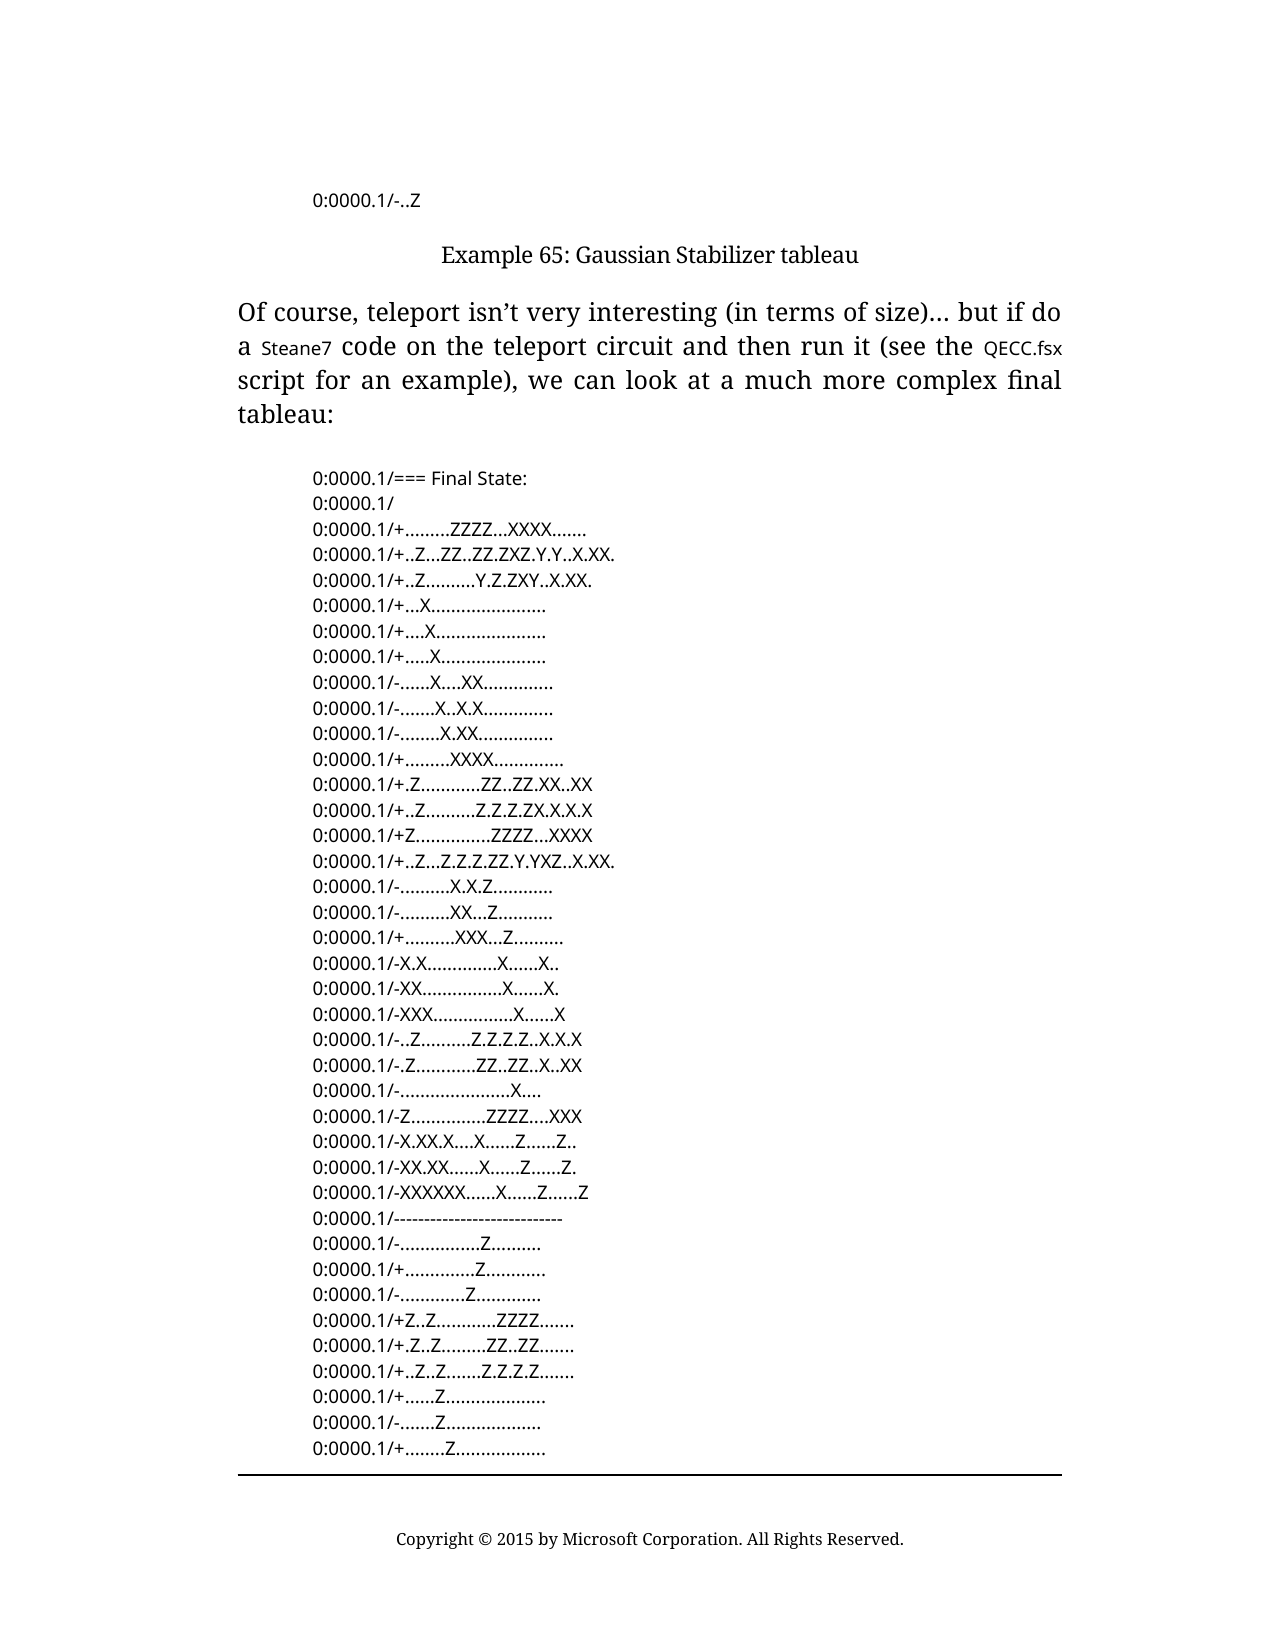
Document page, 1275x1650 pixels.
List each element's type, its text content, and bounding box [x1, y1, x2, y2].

text 0:0000.1/-........X.XX............... [312, 720, 1062, 746]
text 0:0000.1/+......Z.................... [312, 1384, 1062, 1409]
text 0:0000.1/+..............Z............ [312, 1256, 1062, 1282]
text 0:0000.1/=== Final State: [312, 465, 1062, 491]
text 0:0000.1/-......X....XX.............. [312, 669, 1062, 695]
text Of course, teleport isn’t very interesting (in terms of size)… but if do a Steane7 code on the teleport circuit and then run it (see the QECC.fsx script for an example), we can look at a much more complex final tableau: [237, 295, 1062, 431]
text 0:0000.1/---------------------------- [312, 1205, 1062, 1231]
text 0:0000.1/-XX................X......X. [312, 976, 1062, 1001]
text 0:0000.1/+....X...................... [312, 618, 1062, 644]
text 0:0000.1/-XXX................X......X [312, 1001, 1062, 1027]
text 0:0000.1/-X.X..............X......X.. [312, 950, 1062, 976]
text 0:0000.1/-......................X.... [312, 1078, 1062, 1103]
text 0:0000.1/+..Z..........Z.Z.Z.ZX.X.X.X [312, 797, 1062, 822]
text 0:0000.1/+.Z............ZZ..ZZ.XX..XX [312, 771, 1062, 797]
text 0:0000.1/+Z..Z............ZZZZ....... [312, 1307, 1062, 1333]
text 0:0000.1/+...X....................... [312, 593, 1062, 618]
text 0:0000.1/-..........X.X.Z............ [312, 873, 1062, 899]
text 0:0000.1/+..Z...Z.Z.Z.ZZ.Y.YXZ..X.XX. [312, 848, 1062, 873]
text 0:0000.1/-..Z..........Z.Z.Z.Z..X.X.X [312, 1027, 1062, 1052]
text 0:0000.1/-XXXXXX......X......Z......Z [312, 1180, 1062, 1205]
text 0:0000.1/-.......X..X.X.............. [312, 695, 1062, 720]
text 0:0000.1/ [312, 491, 1062, 516]
text 0:0000.1/+.........XXXX.............. [312, 746, 1062, 771]
text 0:0000.1/-X.XX.X....X......Z......Z.. [312, 1129, 1062, 1154]
text 0:0000.1/+..........XXX...Z.......... [312, 924, 1062, 950]
text 0:0000.1/+..Z..........Y.Z.ZXY..X.XX. [312, 567, 1062, 593]
text 0:0000.1/+.........ZZZZ...XXXX....... [312, 516, 1062, 542]
text 0:0000.1/+........Z.................. [312, 1435, 1062, 1460]
text 0:0000.1/-..Z [312, 187, 1062, 213]
text 0:0000.1/+..Z..Z.......Z.Z.Z.Z....... [312, 1358, 1062, 1384]
text 0:0000.1/-..........XX...Z........... [312, 899, 1062, 924]
text 0:0000.1/+.....X..................... [312, 644, 1062, 669]
text 0:0000.1/-................Z.......... [312, 1231, 1062, 1256]
text 0:0000.1/-Z...............ZZZZ....XXX [312, 1103, 1062, 1129]
text 0:0000.1/-.............Z............. [312, 1282, 1062, 1307]
text 0:0000.1/-.......Z................... [312, 1409, 1062, 1435]
text 0:0000.1/+Z...............ZZZZ...XXXX [312, 822, 1062, 848]
text 0:0000.1/-.Z............ZZ..ZZ..X..XX [312, 1052, 1062, 1078]
text 0:0000.1/+.Z..Z.........ZZ..ZZ....... [312, 1333, 1062, 1358]
text 0:0000.1/+..Z...ZZ..ZZ.ZXZ.Y.Y..X.XX. [312, 542, 1062, 567]
text 0:0000.1/-XX.XX......X......Z......Z. [312, 1154, 1062, 1180]
